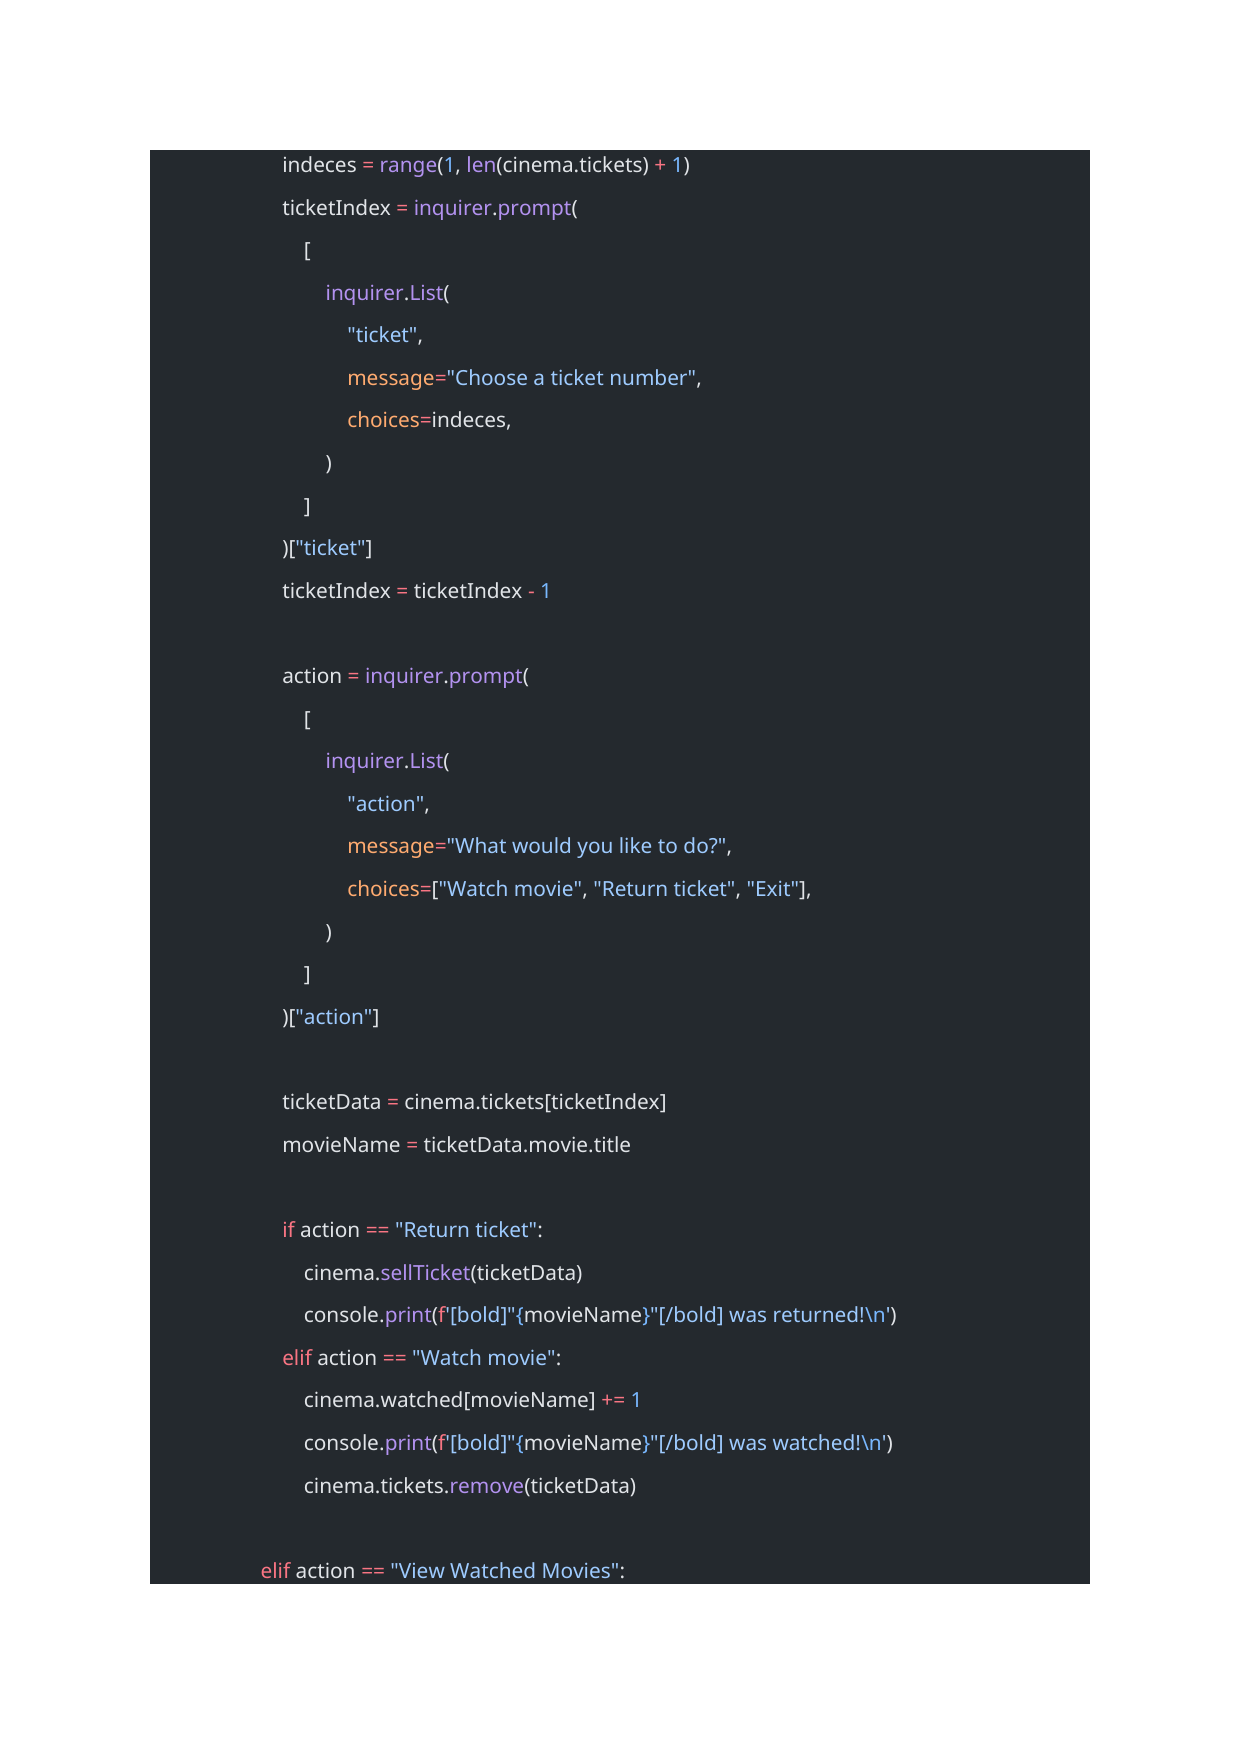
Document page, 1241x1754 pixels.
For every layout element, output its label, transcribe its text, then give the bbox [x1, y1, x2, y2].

text console.print(f'[bold]"{movieName}"[/bold] was watched!\n') [150, 1428, 1090, 1457]
text elif action == "View Watched Movies": [150, 1556, 1090, 1584]
text choices=["Watch movie", "Return ticket", "Exit"], [150, 874, 1090, 903]
text if action == "Return ticket": [150, 1215, 1090, 1243]
text ticketData = cinema.tickets[ticketIndex] [150, 1087, 1090, 1116]
text ] [150, 491, 1090, 519]
text message="Choose a ticket number", [150, 363, 1090, 391]
text choices=indeces, [150, 406, 1090, 434]
text message="What would you like to do?", [150, 832, 1090, 860]
text inquirer.List( [150, 746, 1090, 775]
text [ [150, 235, 1090, 264]
text ticketIndex = ticketIndex - 1 [150, 576, 1090, 604]
text ticketIndex = inquirer.prompt( [150, 193, 1090, 221]
text cinema.watched[movieName] += 1 [150, 1386, 1090, 1414]
text )["ticket"] [150, 533, 1090, 562]
text cinema.sellTicket(ticketData) [150, 1258, 1090, 1286]
text "action", [150, 789, 1090, 817]
text movieName = ticketData.movie.title [150, 1130, 1090, 1158]
text [ [150, 704, 1090, 732]
text console.print(f'[bold]"{movieName}"[/bold] was returned!\n') [150, 1300, 1090, 1329]
text elif action == "Watch movie": [150, 1343, 1090, 1371]
text inquirer.List( [150, 278, 1090, 306]
text action = inquirer.prompt( [150, 661, 1090, 690]
text ] [150, 959, 1090, 988]
text cinema.tickets.remove(ticketData) [150, 1471, 1090, 1499]
text ) [150, 448, 1090, 477]
text ) [150, 917, 1090, 945]
text )["action"] [150, 1002, 1090, 1031]
text indeces = range(1, len(cinema.tickets) + 1) [150, 150, 1090, 178]
text "ticket", [150, 320, 1090, 349]
